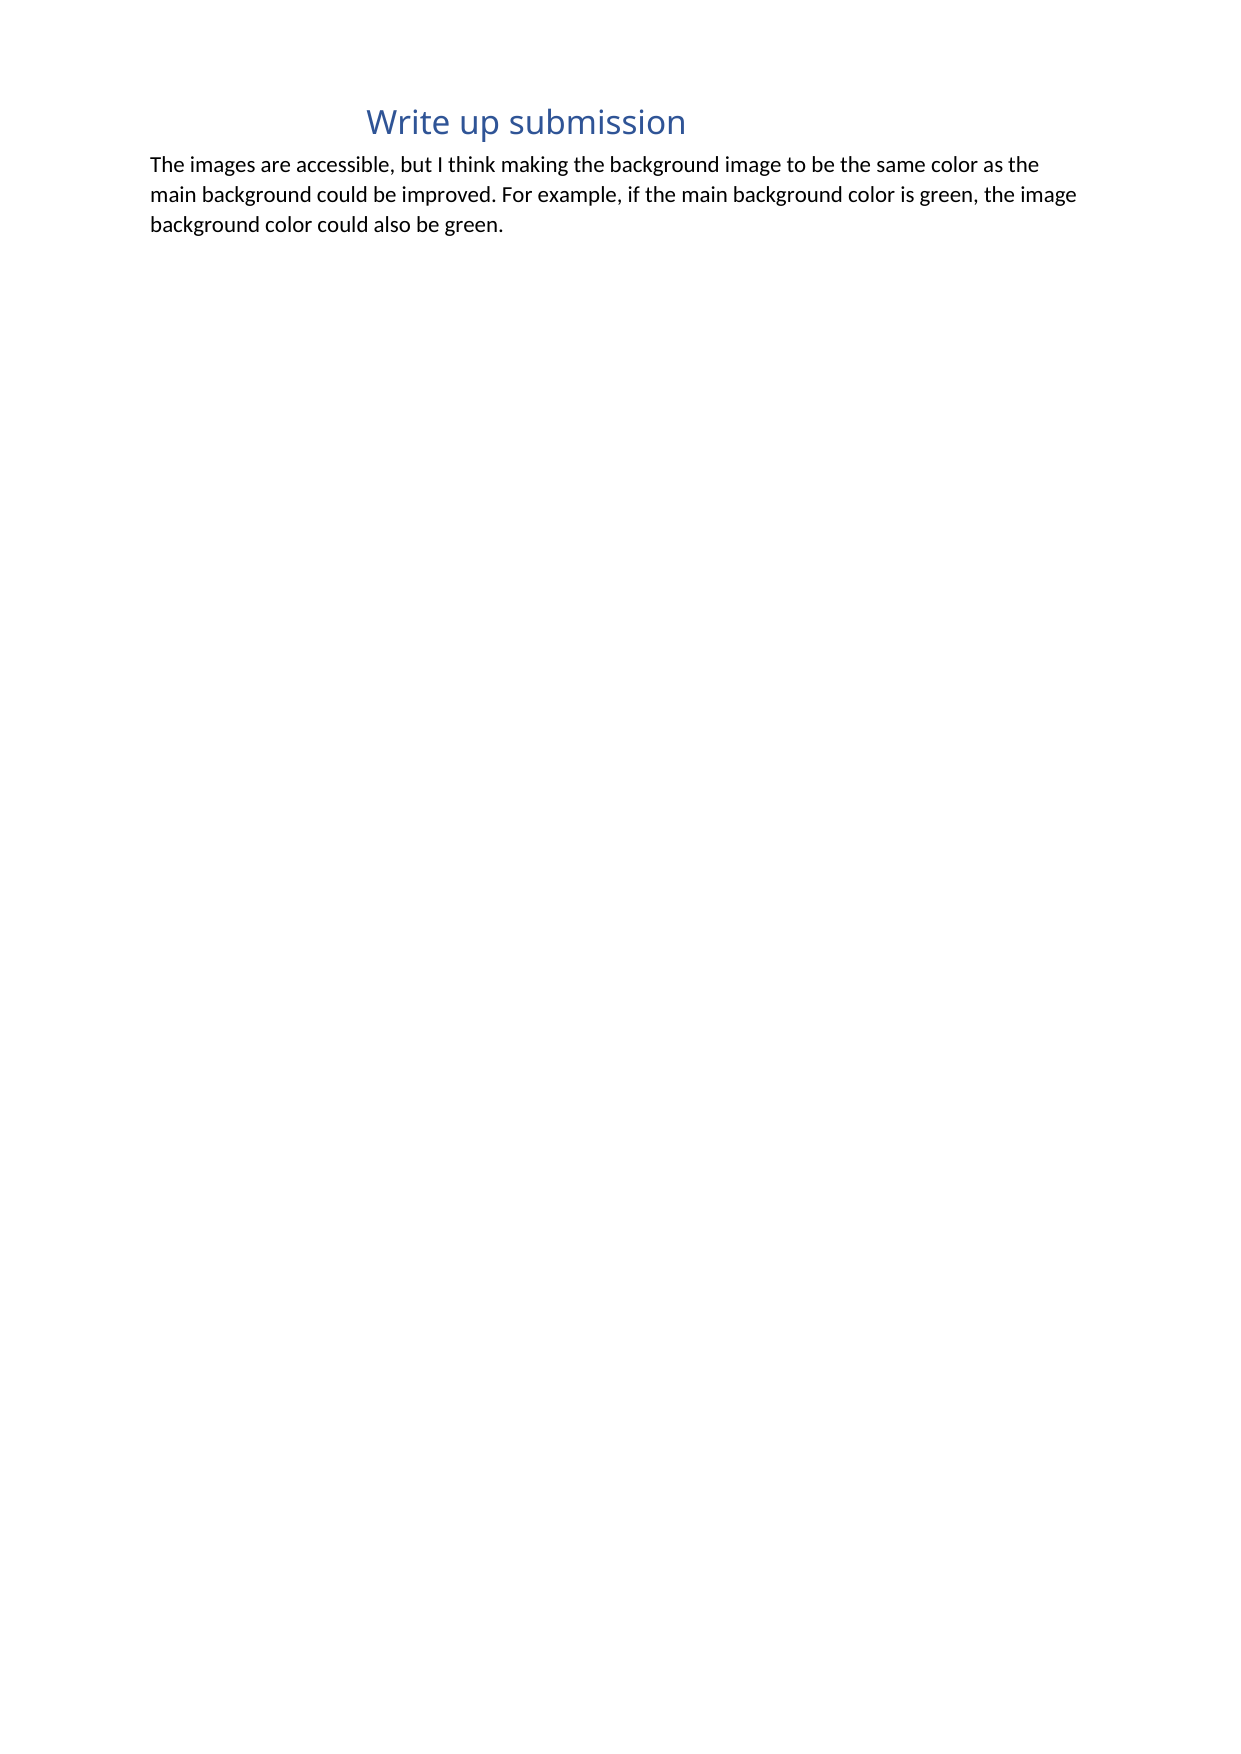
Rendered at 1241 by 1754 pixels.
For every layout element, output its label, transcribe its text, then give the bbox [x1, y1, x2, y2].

text The images are accessible, but I think making the background image to be the same color as the main background could be improved. For example, if the main background color is green, the image background color could also be green. [150, 150, 1090, 238]
